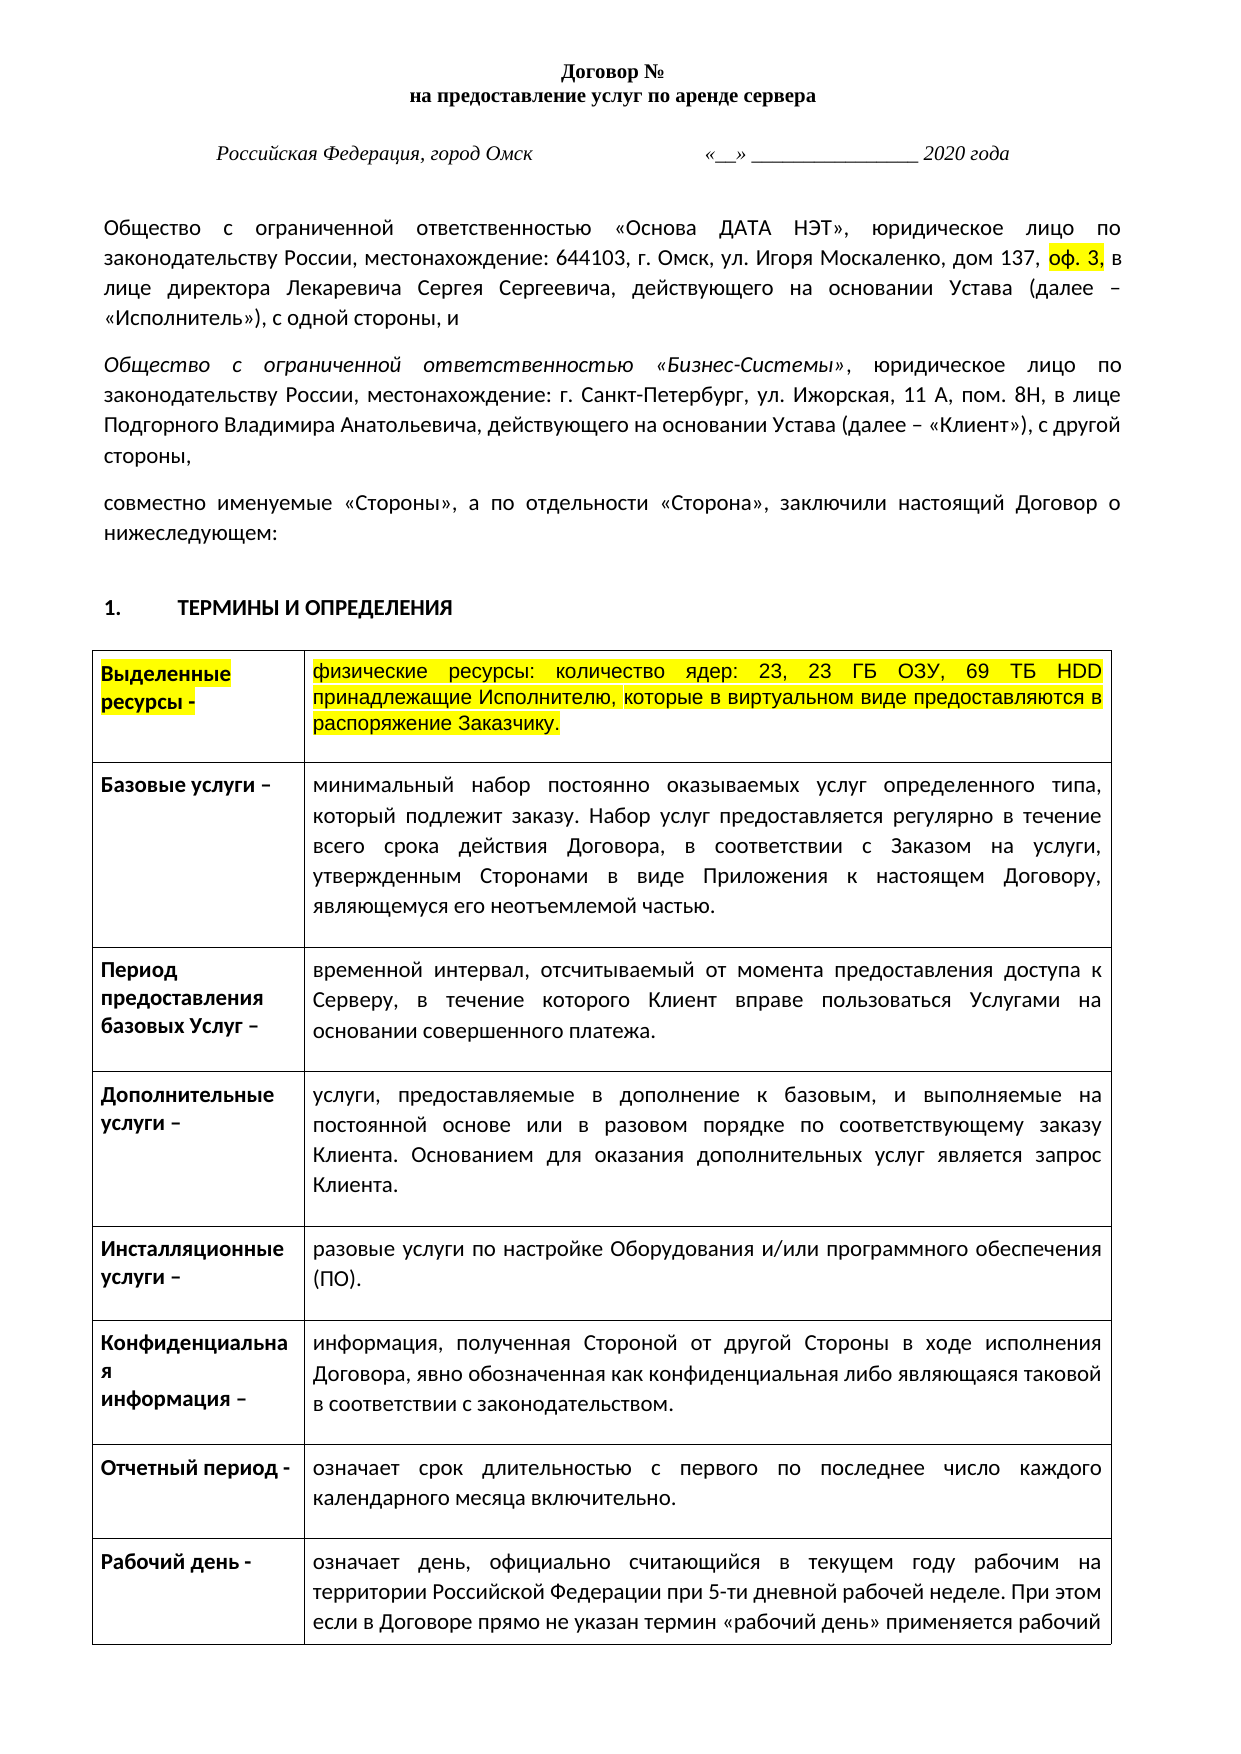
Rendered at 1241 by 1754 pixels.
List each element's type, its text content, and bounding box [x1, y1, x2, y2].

table_cell Базовые услуги – [93, 763, 304, 947]
text Российская Федерация, город Омск «__» ________________ 2020 года [103, 141, 1122, 165]
table_cell Период предоставления базовых Услуг – [93, 948, 304, 1071]
table_cell Конфиденциальная информация – [93, 1321, 304, 1444]
table_cell услуги, предоставляемые в дополнение к базовым, и выполняемые на постоянной основе или в разовом порядке по соответствующему заказу Клиента. Основанием для оказания дополнительных услуг является запрос Клиента. [305, 1072, 1111, 1226]
list ТЕРМИНЫ И ОПРЕДЕЛЕНИЯ [103, 593, 1122, 621]
table_header Выделенные ресурсы - [93, 651, 304, 762]
table_cell разовые услуги по настройке Оборудования и/или программного обеспечения (ПО). [305, 1227, 1111, 1320]
table_cell Отчетный период - [93, 1445, 304, 1538]
text Общество с ограниченной ответственностью «Основа ДАТА НЭТ», юридическое лицо по законодательству России, местонахождение: 644103, г. Омск, ул. Игоря Москаленко, дом 137, оф. 3, в лице директора Лекаревича Сергея Сергеевича, действующего на основании Устава (далее – «Исполнитель»), с одной стороны, и [103, 213, 1122, 331]
text совместно именуемые «Стороны», а по отдельности «Сторона», заключили настоящий Договор о нижеследующем: [103, 488, 1122, 546]
table_cell Дополнительные услуги – [93, 1072, 304, 1226]
table_cell минимальный набор постоянно оказываемых услуг определенного типа, который подлежит заказу. Набор услуг предоставляется регулярно в течение всего срока действия Договора, в соответствии с Заказом на услуги, утвержденным Сторонами в виде Приложения к настоящем Договору, являющемуся его неотъемлемой частью. [305, 763, 1111, 947]
table_header физические ресурсы: количество ядер: 23, 23 ГБ ОЗУ, 69 ТБ HDD принадлежащие Исполнителю, которые в виртуальном виде предоставляются в распоряжение Заказчику. [305, 651, 1111, 762]
table_cell Рабочий день - [93, 1539, 304, 1644]
text Договор № [103, 59, 1122, 83]
table_cell означает срок длительностью с первого по последнее число каждого календарного месяца включительно. [305, 1445, 1111, 1538]
table_cell временной интервал, отсчитываемый от момента предоставления доступа к Серверу, в течение которого Клиент вправе пользоваться Услугами на основании совершенного платежа. [305, 948, 1111, 1071]
text Общество с ограниченной ответственностью «Бизнес-Системы», юридическое лицо по законодательству России, местонахождение: г. Санкт-Петербург, ул. Ижорская, 11 А, пом. 8Н, в лице Подгорного Владимира Анатольевича, действующего на основании Устава (далее – «Клиент»), с другой стороны, [103, 350, 1122, 469]
table_cell информация, полученная Стороной от другой Стороны в ходе исполнения Договора, явно обозначенная как конфиденциальная либо являющаяся таковой в соответствии с законодательством. [305, 1321, 1111, 1444]
table_cell Инсталляционные услуги – [93, 1227, 304, 1320]
text на предоставление услуг по аренде сервера [103, 83, 1122, 107]
